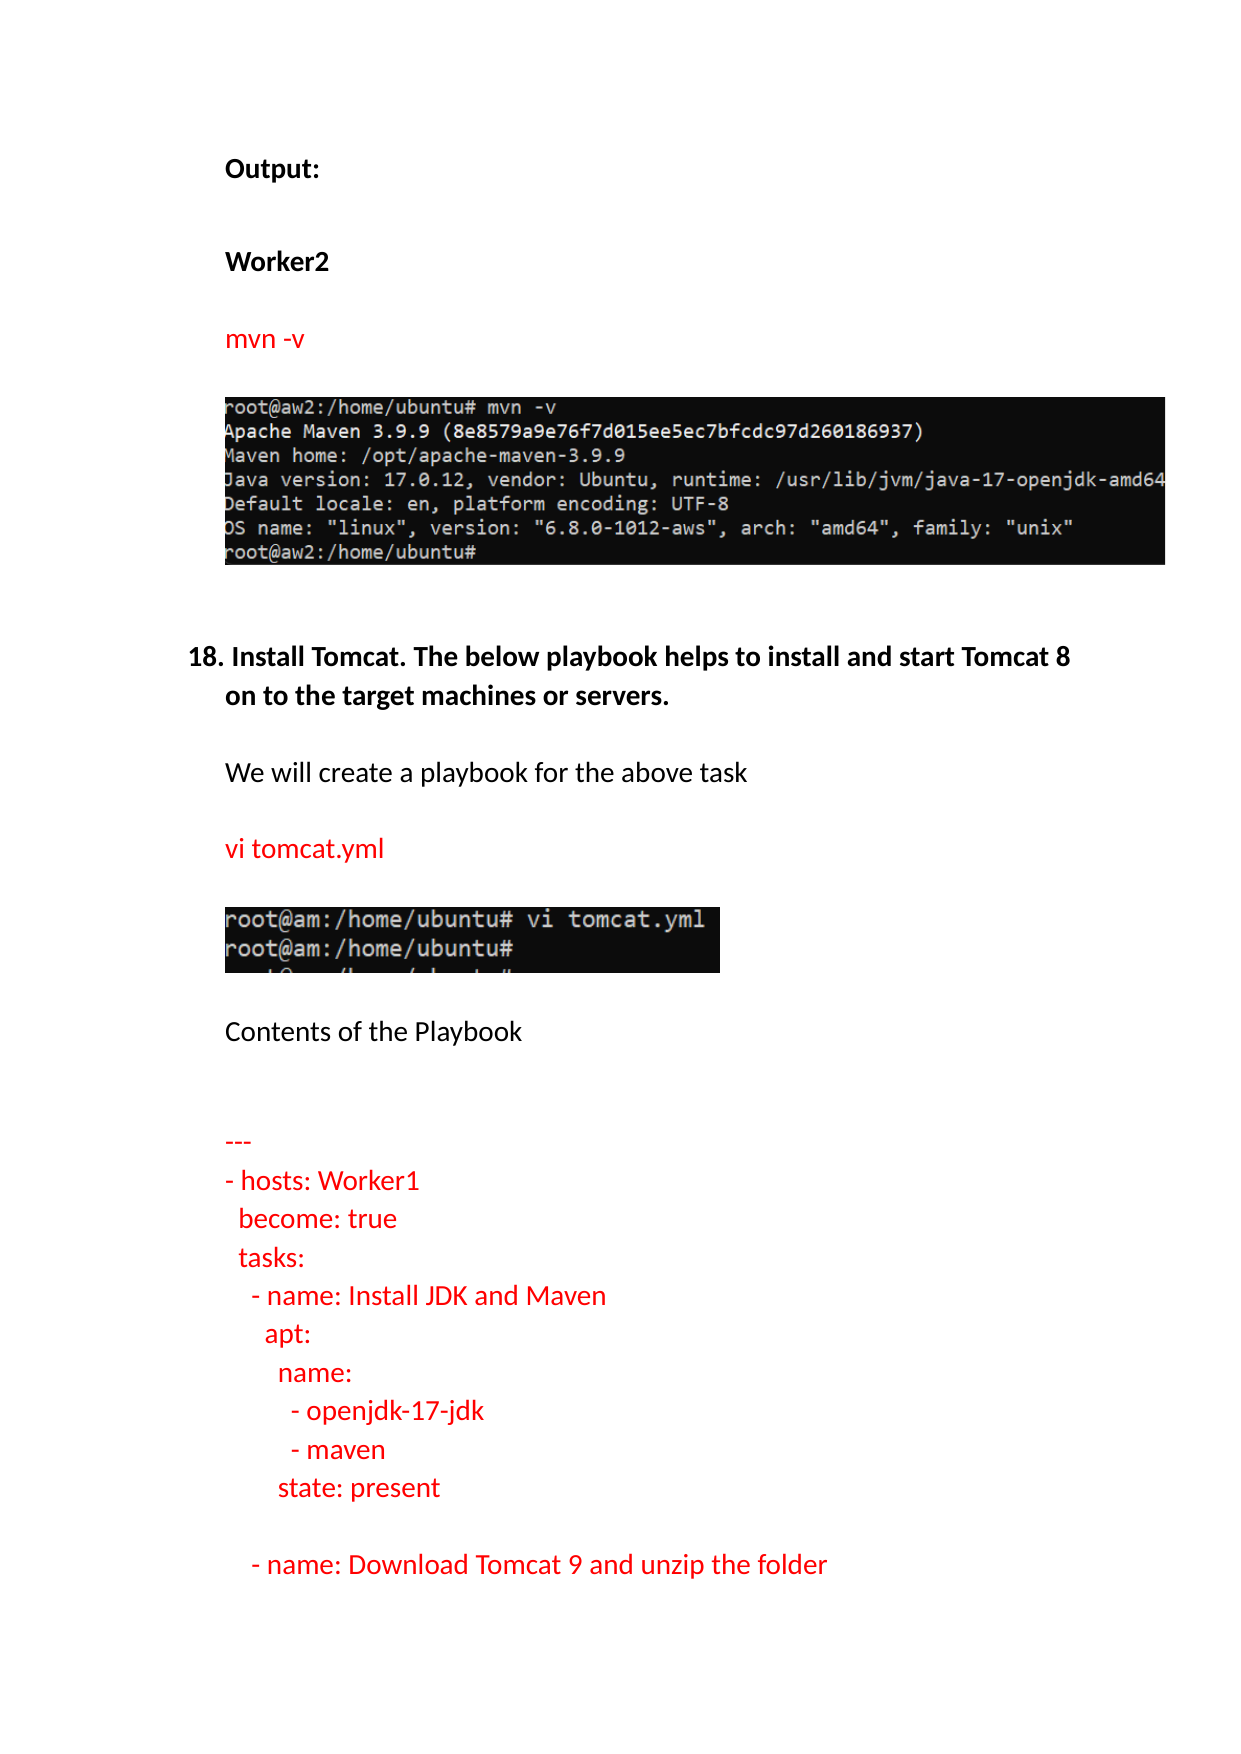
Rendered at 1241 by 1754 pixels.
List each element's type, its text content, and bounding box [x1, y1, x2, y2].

list We will create a playbook for the above task [225, 754, 1090, 789]
list - name: Download Tomcat 9 and unzip the folder [225, 1546, 1090, 1582]
list Install Tomcat. The below playbook helps to install and start Tomcat 8 on to the target machines or servers. [187, 638, 1090, 712]
list become: true [225, 1200, 1090, 1236]
list - maven [225, 1431, 1090, 1466]
list --- [225, 1123, 1090, 1159]
text Output: [225, 150, 1090, 186]
list - name: Install JDK and Maven [225, 1277, 1090, 1313]
list vi tomcat.yml [225, 831, 1090, 866]
list state: present [225, 1469, 1090, 1505]
list - openjdk-17-jdk [225, 1392, 1090, 1428]
list Worker2 [225, 243, 1090, 279]
list mvn -v [225, 320, 1090, 356]
list - hosts: Worker1 [225, 1162, 1090, 1197]
list apt: [225, 1316, 1090, 1351]
list name: [225, 1354, 1090, 1389]
list tasks: [225, 1239, 1090, 1274]
picture [225, 907, 720, 973]
picture [225, 397, 1166, 565]
list Contents of the Playbook [225, 1013, 1090, 1049]
